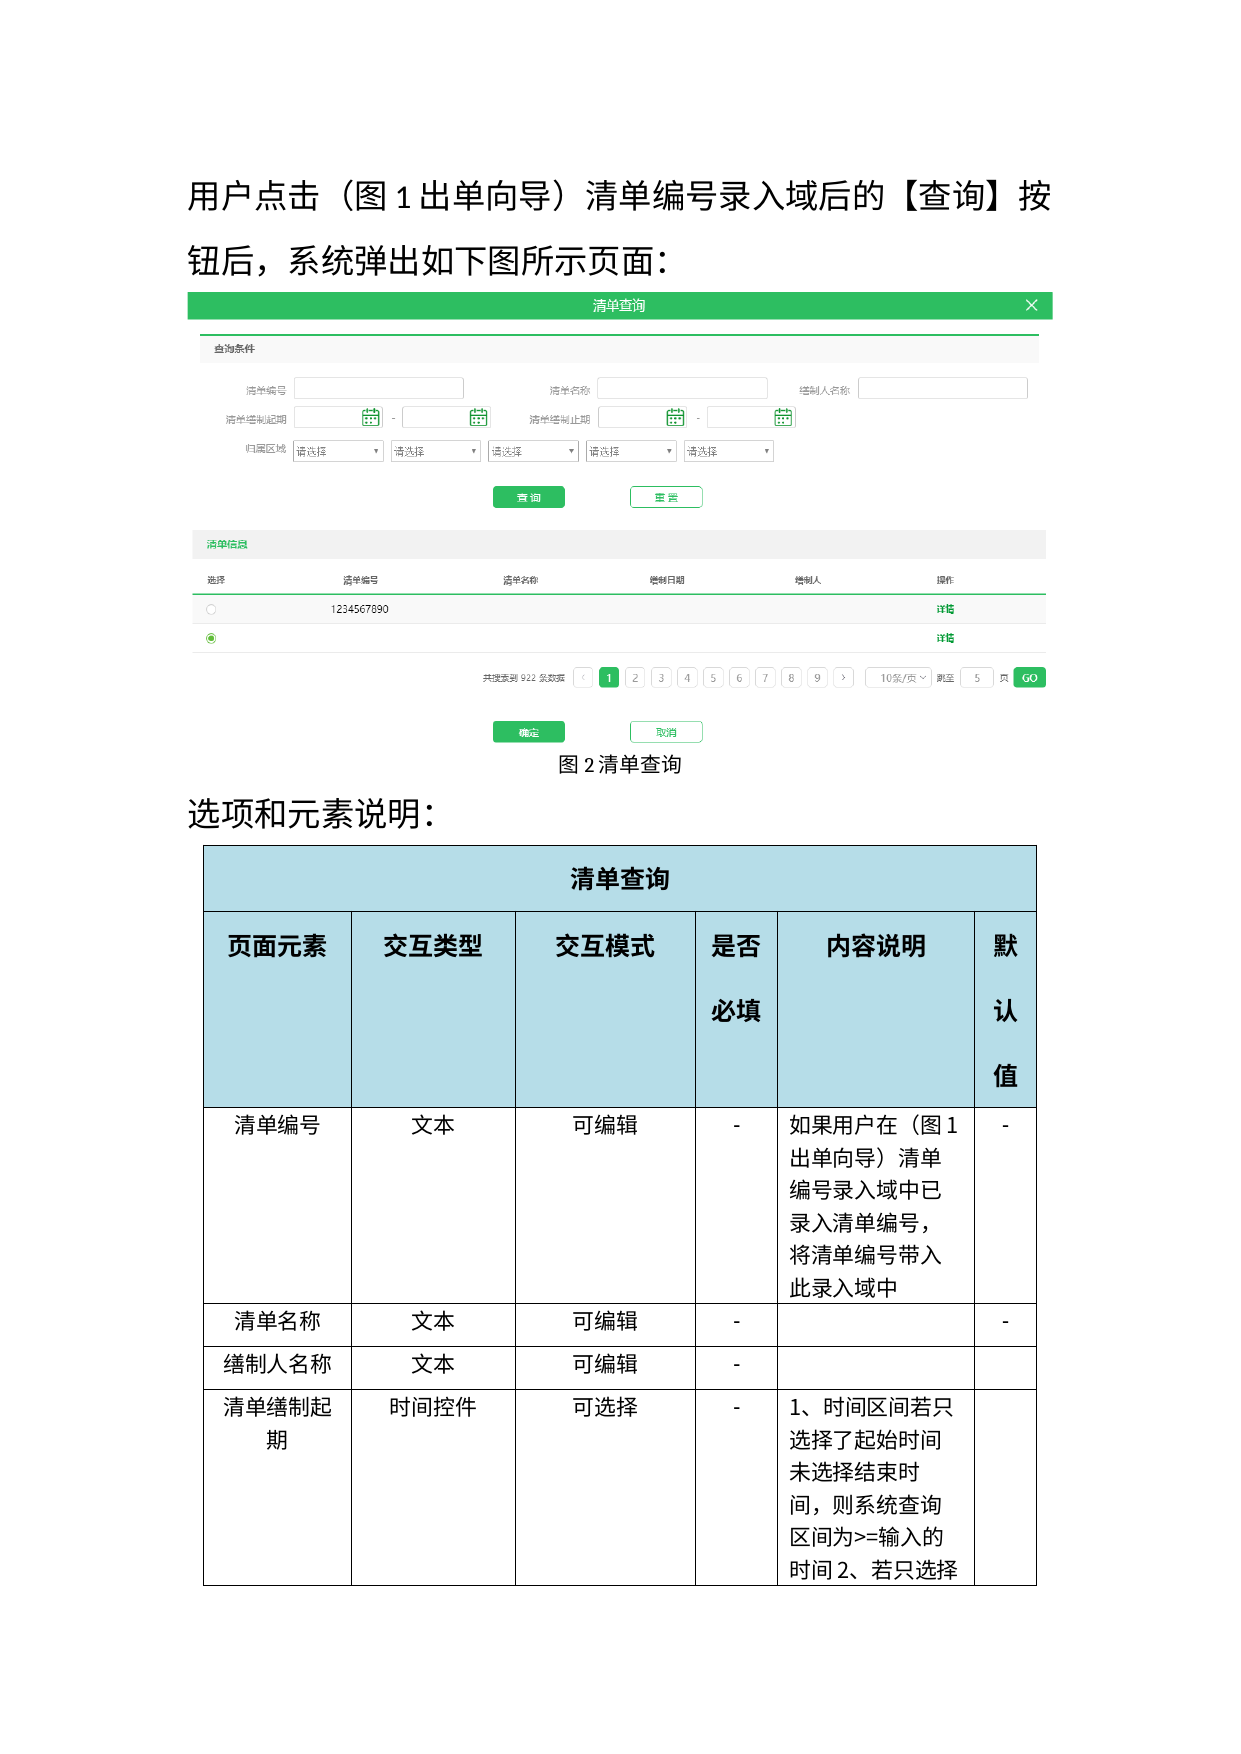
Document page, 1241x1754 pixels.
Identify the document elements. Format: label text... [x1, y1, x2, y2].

table_cell [778, 1304, 974, 1346]
picture [187, 292, 1053, 743]
table_cell 清单编号 [204, 1108, 351, 1303]
table_cell - [696, 1108, 777, 1303]
table_cell - [975, 1108, 1036, 1303]
table_cell 可编辑 [516, 1347, 695, 1389]
table_cell - [696, 1390, 777, 1585]
table_cell 缮制人名称 [204, 1347, 351, 1389]
table_cell 内容说明 [778, 912, 974, 1107]
table_cell 可编辑 [516, 1108, 695, 1303]
table_cell 清单缮制起期 [204, 1390, 351, 1585]
table_header 清单查询 [204, 846, 1036, 911]
table_cell 文本 [352, 1304, 515, 1346]
table_cell 页面元素 [204, 912, 351, 1107]
table_cell - [975, 1304, 1036, 1346]
table_cell [975, 1390, 1036, 1585]
table_cell 可选择 [516, 1390, 695, 1585]
table_cell 交互模式 [516, 912, 695, 1107]
table_cell 默认值 [975, 912, 1036, 1107]
table_cell [975, 1347, 1036, 1389]
table_cell 是否必填 [696, 912, 777, 1107]
text 用户点击（图1 出单向导）清单编号录入域后的【查询】按钮后，系统弹出如下图所示页面： [187, 162, 1053, 292]
text 图 2清单查询 [187, 747, 1053, 779]
table_cell - [696, 1347, 777, 1389]
table_cell 如果用户在（图1 出单向导）清单编号录入域中已录入清单编号，将清单编号带入此录入域中 [778, 1108, 974, 1303]
table_cell 清单名称 [204, 1304, 351, 1346]
table_cell 可编辑 [516, 1304, 695, 1346]
table_cell - [696, 1304, 777, 1346]
table_cell 时间控件 [352, 1390, 515, 1585]
table_cell 文本 [352, 1108, 515, 1303]
table_cell 交互类型 [352, 912, 515, 1107]
text 选项和元素说明： [187, 779, 1053, 844]
table_cell [778, 1347, 974, 1389]
table_cell 文本 [352, 1347, 515, 1389]
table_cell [778, 1390, 974, 1585]
